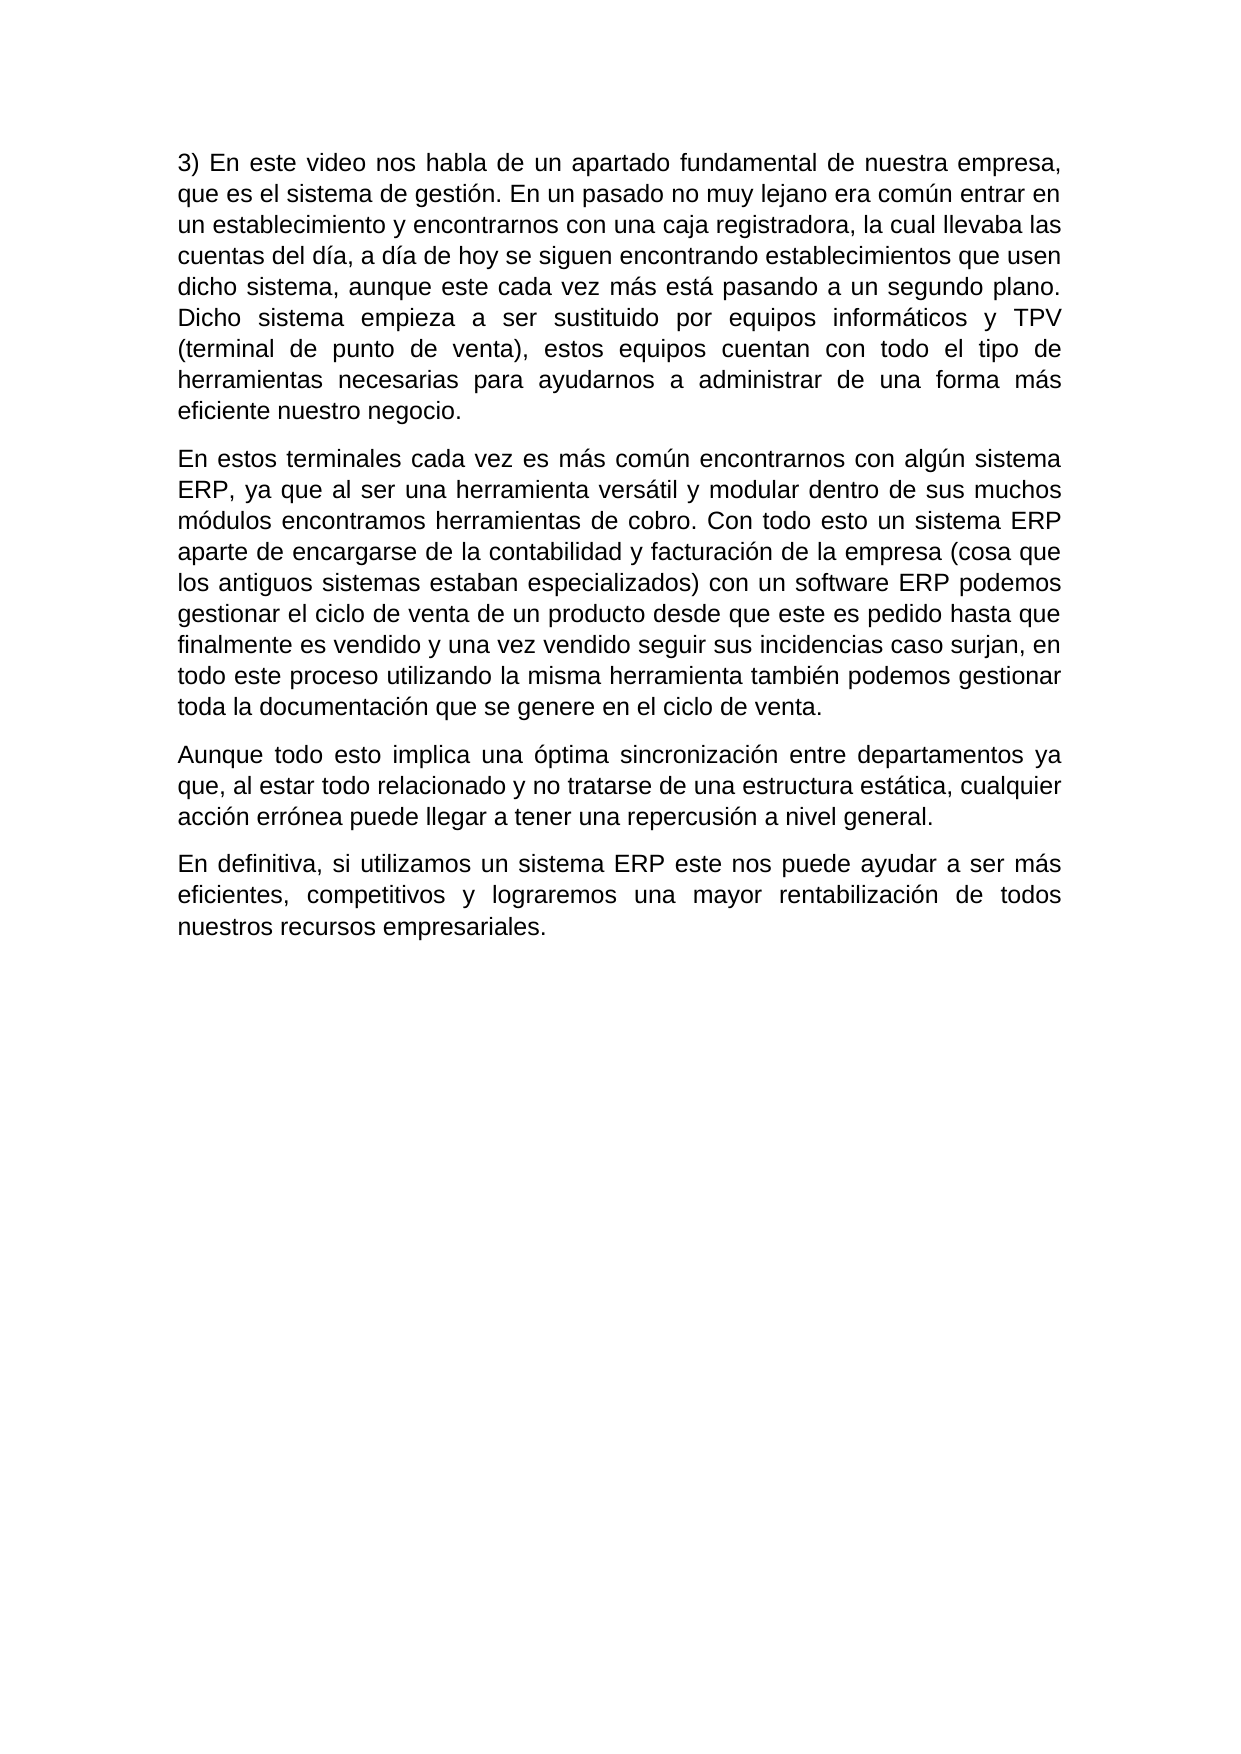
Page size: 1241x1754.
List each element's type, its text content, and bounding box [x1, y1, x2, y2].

text Aunque todo esto implica una óptima sincronización entre departamentos ya que, al estar todo relacionado y no tratarse de una estructura estática, cualquier acción errónea puede llegar a tener una repercusión a nivel general. [177, 740, 1063, 831]
text En definitiva, si utilizamos un sistema ERP este nos puede ayudar a ser más eficientes, competitivos y lograremos una mayor rentabilización de todos nuestros recursos empresariales. [177, 849, 1063, 940]
text 3) En este video nos habla de un apartado fundamental de nuestra empresa, que es el sistema de gestión. En un pasado no muy lejano era común entrar en un establecimiento y encontrarnos con una caja registradora, la cual llevaba las cuentas del día, a día de hoy se siguen encontrando establecimientos que usen dicho sistema, aunque este cada vez más está pasando a un segundo plano. Dicho sistema empieza a ser sustituido por equipos informáticos y TPV (terminal de punto de venta), estos equipos cuentan con todo el tipo de herramientas necesarias para ayudarnos a administrar de una forma más eficiente nuestro negocio. [177, 148, 1063, 425]
text En estos terminales cada vez es más común encontrarnos con algún sistema ERP, ya que al ser una herramienta versátil y modular dentro de sus muchos módulos encontramos herramientas de cobro. Con todo esto un sistema ERP aparte de encargarse de la contabilidad y facturación de la empresa (cosa que los antiguos sistemas estaban especializados) con un software ERP podemos gestionar el ciclo de venta de un producto desde que este es pedido hasta que finalmente es vendido y una vez vendido seguir sus incidencias caso surjan, en todo este proceso utilizando la misma herramienta también podemos gestionar toda la documentación que se genere en el ciclo de venta. [177, 444, 1063, 721]
